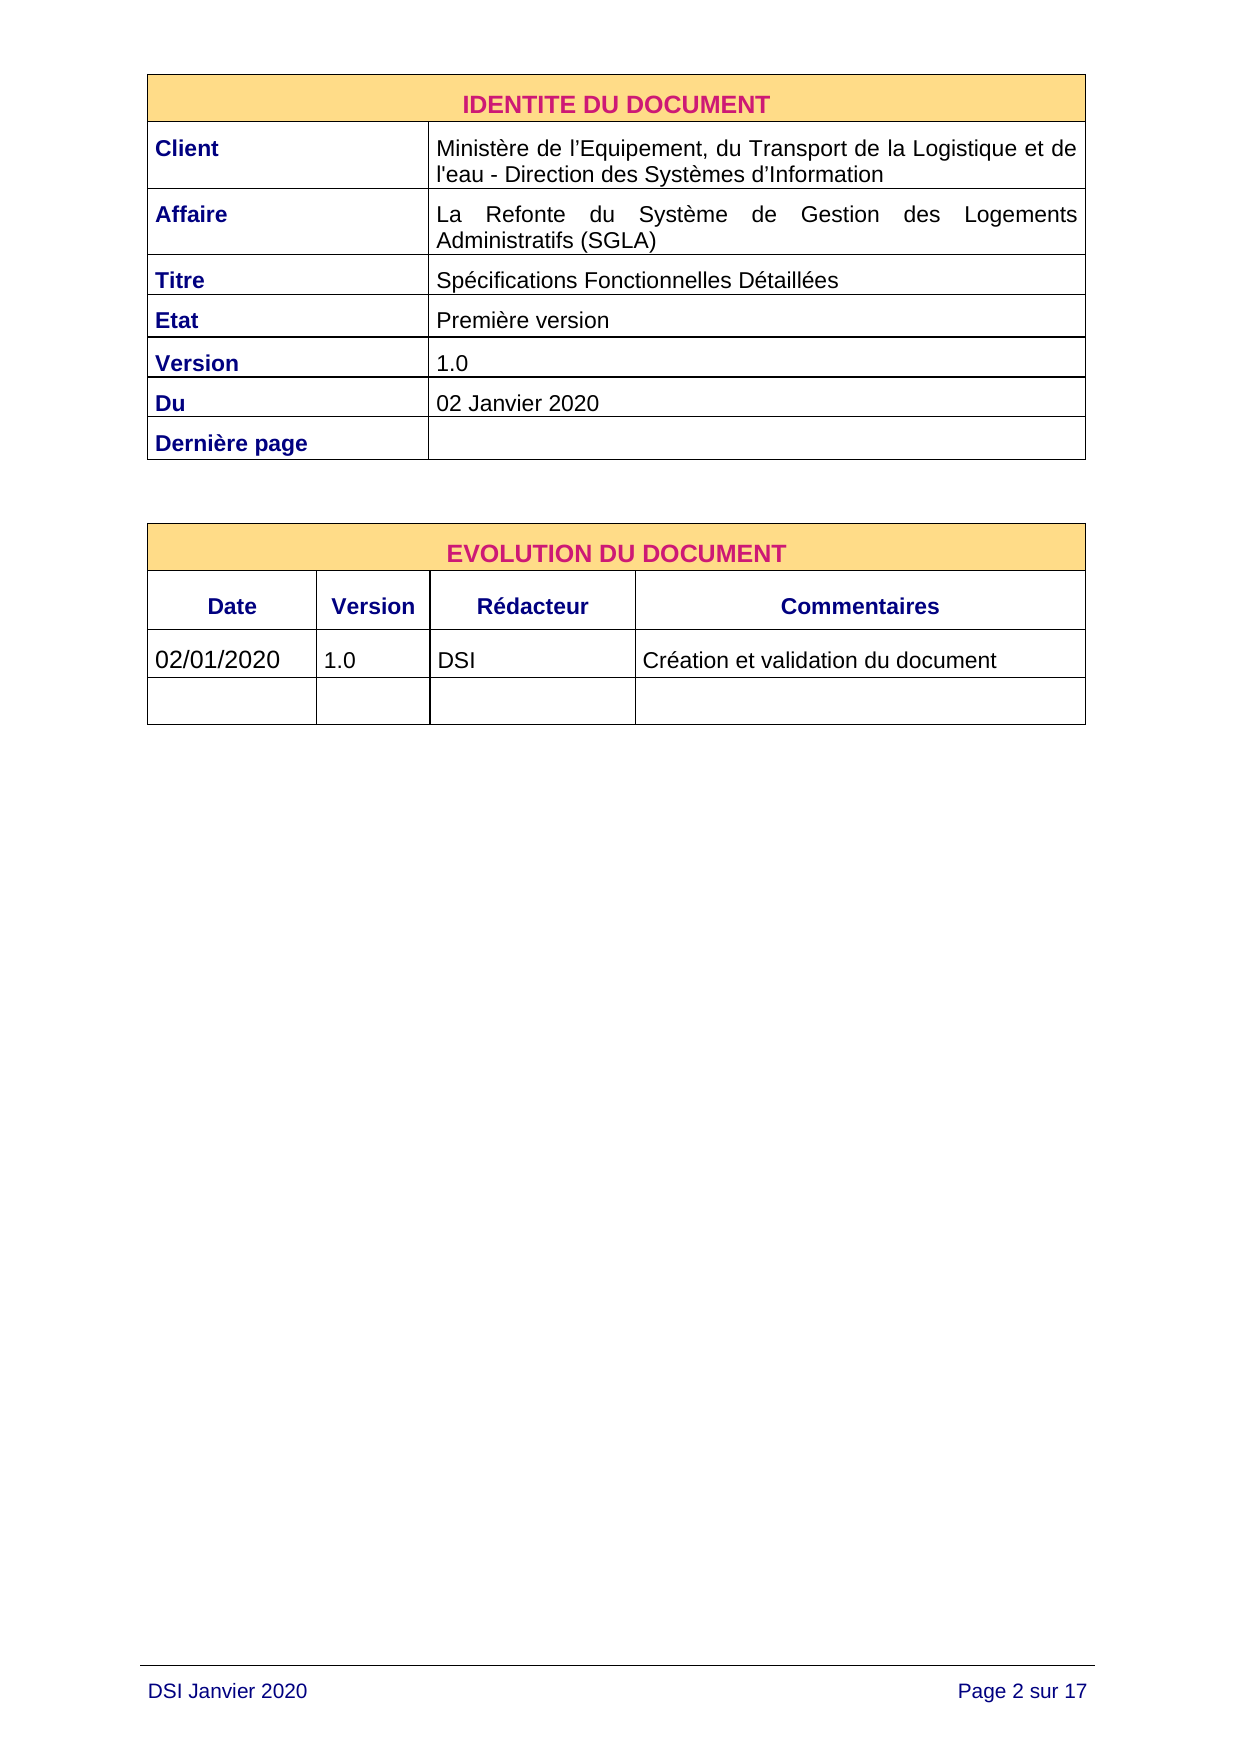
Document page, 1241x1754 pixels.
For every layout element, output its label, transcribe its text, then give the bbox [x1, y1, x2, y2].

table_cell Version [148, 338, 428, 376]
table_cell [148, 678, 316, 724]
table_cell [317, 678, 429, 724]
table_cell Du [148, 378, 428, 416]
table_cell Ministère de l’Equipement, du Transport de la Logistique et de l'eau - Direction des Systèmes d’Information [429, 122, 1085, 187]
table_cell Etat [148, 295, 428, 336]
table_cell Date [148, 571, 316, 629]
table_cell Création et validation du document [636, 630, 1085, 677]
table_cell 1.0 [317, 630, 429, 677]
table_header IDENTITE DU DOCUMENT [148, 75, 1085, 121]
table_cell [429, 417, 1085, 458]
table_header EVOLUTION DU DOCUMENT [148, 524, 1085, 570]
table_cell DSI [431, 630, 635, 677]
table_cell Dernière page [148, 417, 428, 458]
table_cell Titre [148, 255, 428, 293]
table_cell [431, 678, 635, 724]
table_cell Commentaires [636, 571, 1085, 629]
table_cell Version [317, 571, 429, 629]
table_cell Rédacteur [431, 571, 635, 629]
table_cell 02 Janvier 2020 [429, 378, 1085, 416]
table_cell [636, 678, 1085, 724]
table_cell 1.0 [429, 338, 1085, 376]
table_cell Première version [429, 295, 1085, 336]
table_cell Client [148, 122, 428, 187]
table_cell Spécifications Fonctionnelles Détaillées [429, 255, 1085, 293]
table_cell 02/01/2020 [148, 630, 316, 677]
table_cell La Refonte du Système de Gestion des Logements Administratifs (SGLA) [429, 189, 1085, 254]
table_cell Affaire [148, 189, 428, 254]
